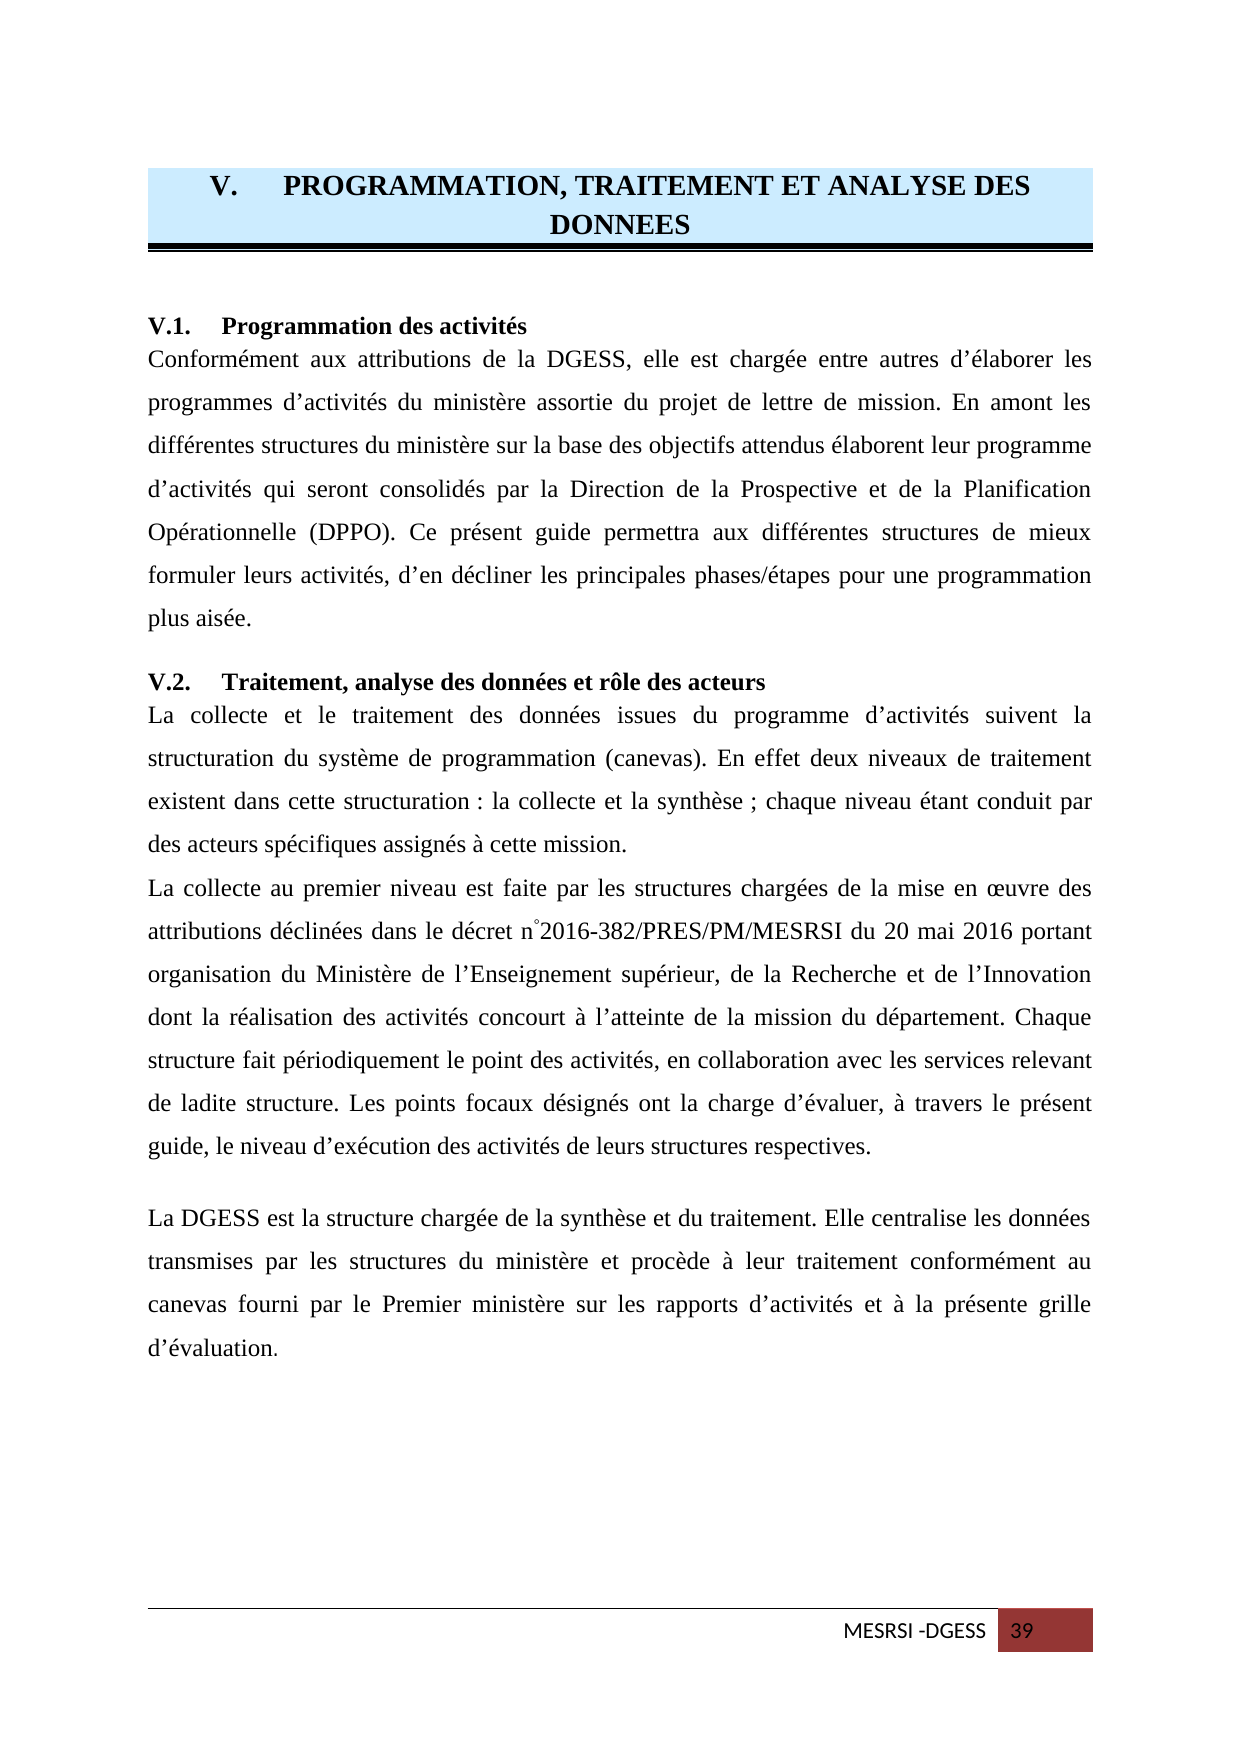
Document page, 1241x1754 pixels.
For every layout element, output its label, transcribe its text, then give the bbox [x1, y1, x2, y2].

subtitle V. PROGRAMMATION, TRAITEMENT ET ANALYSE DES DONNEES [148, 168, 1093, 243]
subtitle V.2. Traitement, analyse des données et rôle des acteurs [148, 667, 1093, 696]
text La DGESS est la structure chargée de la synthèse et du traitement. Elle centralise les données transmises par les structures du ministère et procède à leur traitement conformément au canevas fourni par le Premier ministère sur les rapports d’activités et à la présente grille d’évaluation. [148, 1203, 1093, 1361]
text Conformément aux attributions de la DGESS, elle est chargée entre autres d’élaborer les programmes d’activités du ministère assortie du projet de lettre de mission. En amont les différentes structures du ministère sur la base des objectifs attendus élaborent leur programme d’activités qui seront consolidés par la Direction de la Prospective et de la Planification Opérationnelle (DPPO). Ce présent guide permettra aux différentes structures de mieux formuler leurs activités, d’en décliner les principales phases/étapes pour une programmation plus aisée. [148, 344, 1093, 632]
text La collecte et le traitement des données issues du programme d’activités suivent la structuration du système de programmation (canevas). En effet deux niveaux de traitement existent dans cette structuration : la collecte et la synthèse ; chaque niveau étant conduit par des acteurs spécifiques assignés à cette mission. [148, 700, 1093, 858]
subtitle V.1. Programmation des activités [148, 311, 1093, 340]
text La collecte au premier niveau est faite par les structures chargées de la mise en œuvre des attributions déclinées dans le décret n°2016-382/PRES/PM/MESRSI du 20 mai 2016 portant organisation du Ministère de l’Enseignement supérieur, de la Recherche et de l’Innovation dont la réalisation des activités concourt à l’atteinte de la mission du département. Chaque structure fait périodiquement le point des activités, en collaboration avec les services relevant de ladite structure. Les points focaux désignés ont la charge d’évaluer, à travers le présent guide, le niveau d’exécution des activités de leurs structures respectives. [148, 873, 1093, 1160]
